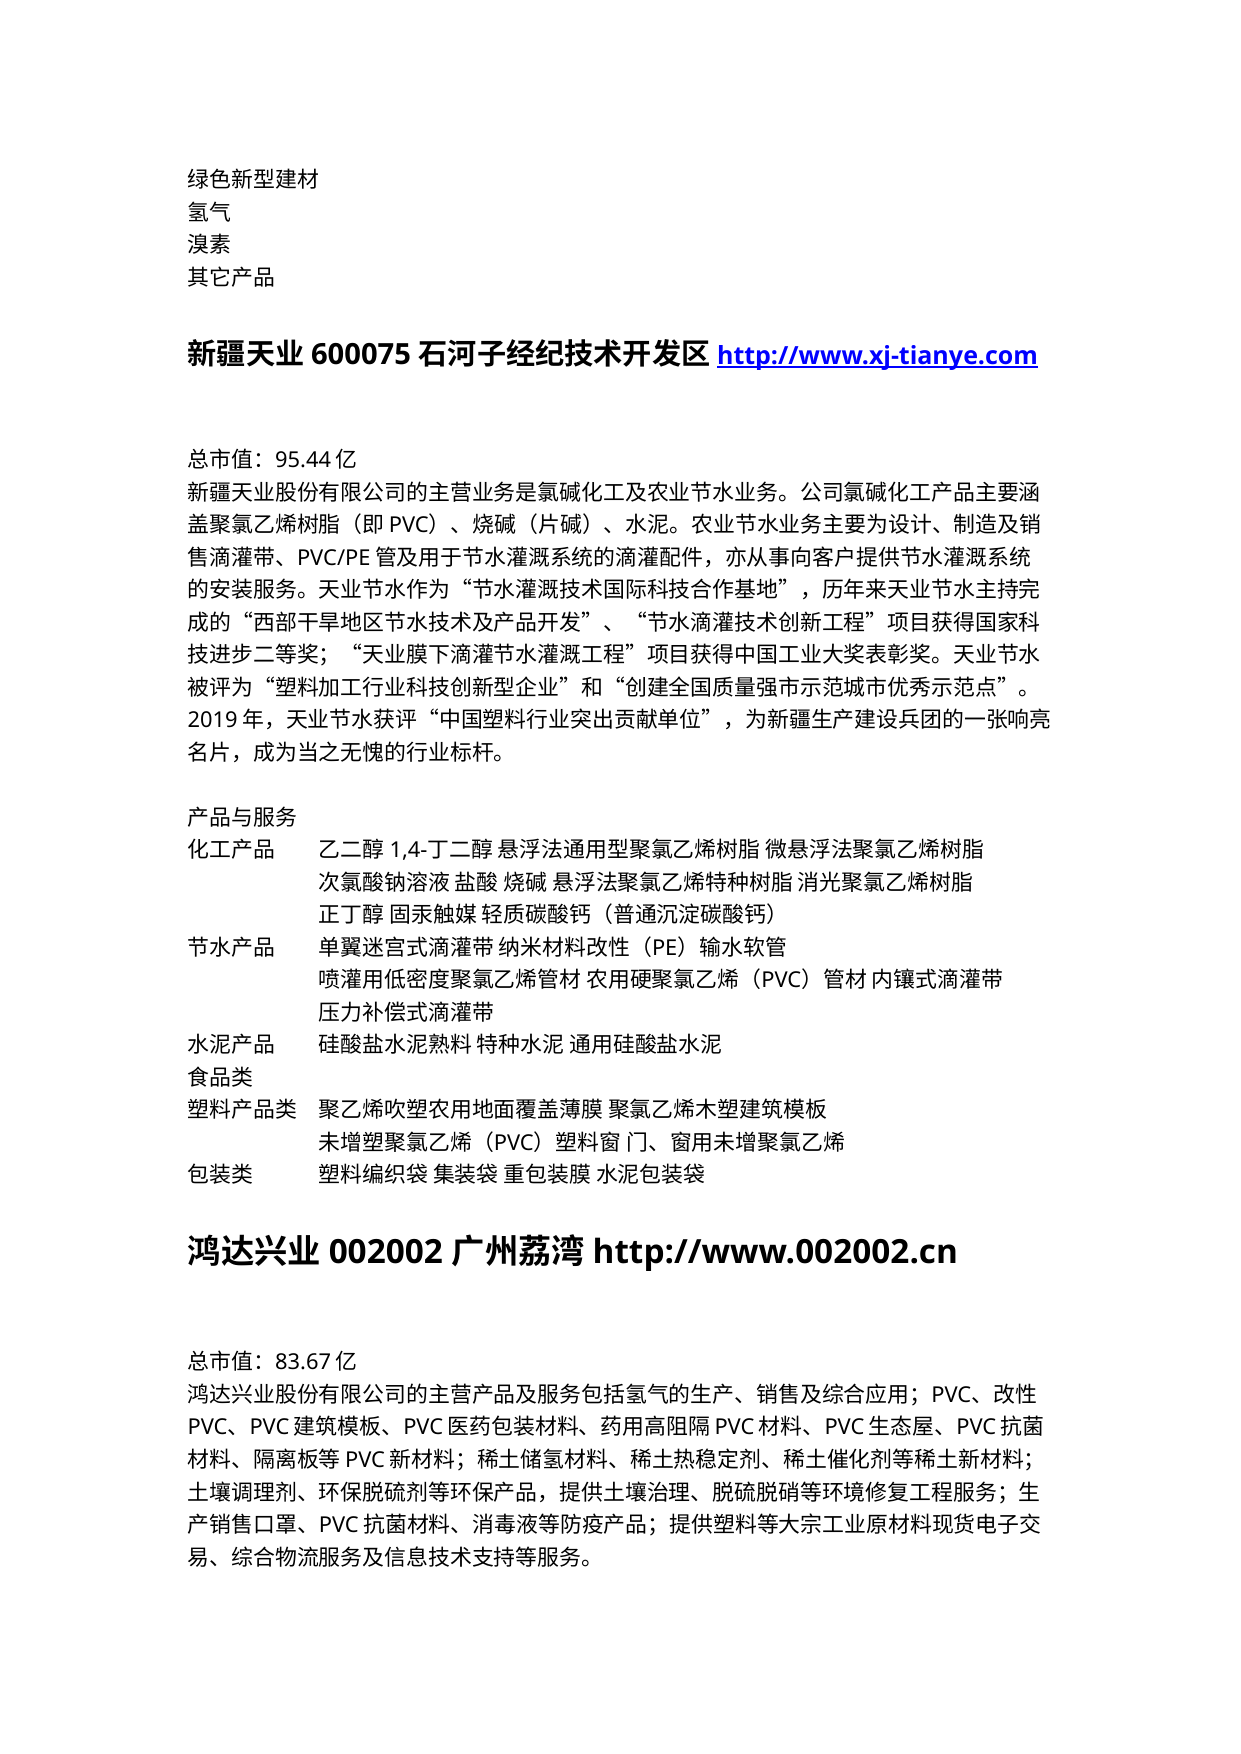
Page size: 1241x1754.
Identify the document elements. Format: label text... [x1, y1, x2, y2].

text 塑料产品类 聚乙烯吹塑农用地面覆盖薄膜 聚氯乙烯木塑建筑模板 [187, 1092, 1053, 1124]
text 喷灌用低密度聚氯乙烯管材 农用硬聚氯乙烯（PVC）管材 内镶式滴灌带 [319, 962, 1053, 994]
subtitle 新疆天业 600075 石河子经纪技术开发区 http://www.xj-tianye.com [187, 319, 1053, 384]
subtitle 鸿达兴业 002002 广州荔湾 http://www.002002.cn [187, 1217, 1053, 1282]
text 压力补偿式滴灌带 [319, 994, 1053, 1027]
text 新疆天业股份有限公司的主营业务是氯碱化工及农业节水业务。公司氯碱化工产品主要涵盖聚氯乙烯树脂（即PVC）、烧碱（片碱）、水泥。农业节水业务主要为设计、制造及销售滴灌带、PVC/PE管及用于节水灌溉系统的滴灌配件，亦从事向客户提供节水灌溉系统的安装服务。天业节水作为“节水灌溉技术国际科技合作基地”，历年来天业节水主持完成的“西部干旱地区节水技术及产品开发”、“节水滴灌技术创新工程”项目获得国家科技进步二等奖；“天业膜下滴灌节水灌溉工程”项目获得中国工业大奖表彰奖。天业节水被评为“塑料加工行业科技创新型企业”和“创建全国质量强市示范城市优秀示范点”。2019年，天业节水获评“中国塑料行业突出贡献单位”，为新疆生产建设兵团的一张响亮名片，成为当之无愧的行业标杆。 [187, 474, 1053, 767]
text 食品类 [187, 1059, 1053, 1092]
text 未增塑聚氯乙烯（PVC）塑料窗 门、窗用未增聚氯乙烯 [275, 1124, 1053, 1157]
text 总市值：95.44亿 [187, 442, 1053, 474]
text 绿色新型建材 [187, 162, 1053, 194]
text 正丁醇 固汞触媒 轻质碳酸钙（普通沉淀碳酸钙） [187, 897, 1053, 929]
text 产品与服务 [187, 799, 1053, 832]
text 水泥产品 硅酸盐水泥熟料 特种水泥 通用硅酸盐水泥 [187, 1027, 1053, 1059]
text 溴素 [187, 227, 1053, 259]
text 节水产品 单翼迷宫式滴灌带 纳米材料改性（PE）输水软管 [187, 929, 1053, 962]
text 包装类 塑料编织袋 集装袋 重包装膜 水泥包装袋 [187, 1157, 1053, 1189]
text 次氯酸钠溶液 盐酸 烧碱 悬浮法聚氯乙烯特种树脂 消光聚氯乙烯树脂 [187, 864, 1053, 897]
text 其它产品 [187, 259, 1053, 292]
text 化工产品 乙二醇 1,4-丁二醇 悬浮法通用型聚氯乙烯树脂 微悬浮法聚氯乙烯树脂 [187, 832, 1053, 864]
text 氢气 [187, 194, 1053, 227]
text 总市值：83.67亿 [187, 1344, 1053, 1377]
